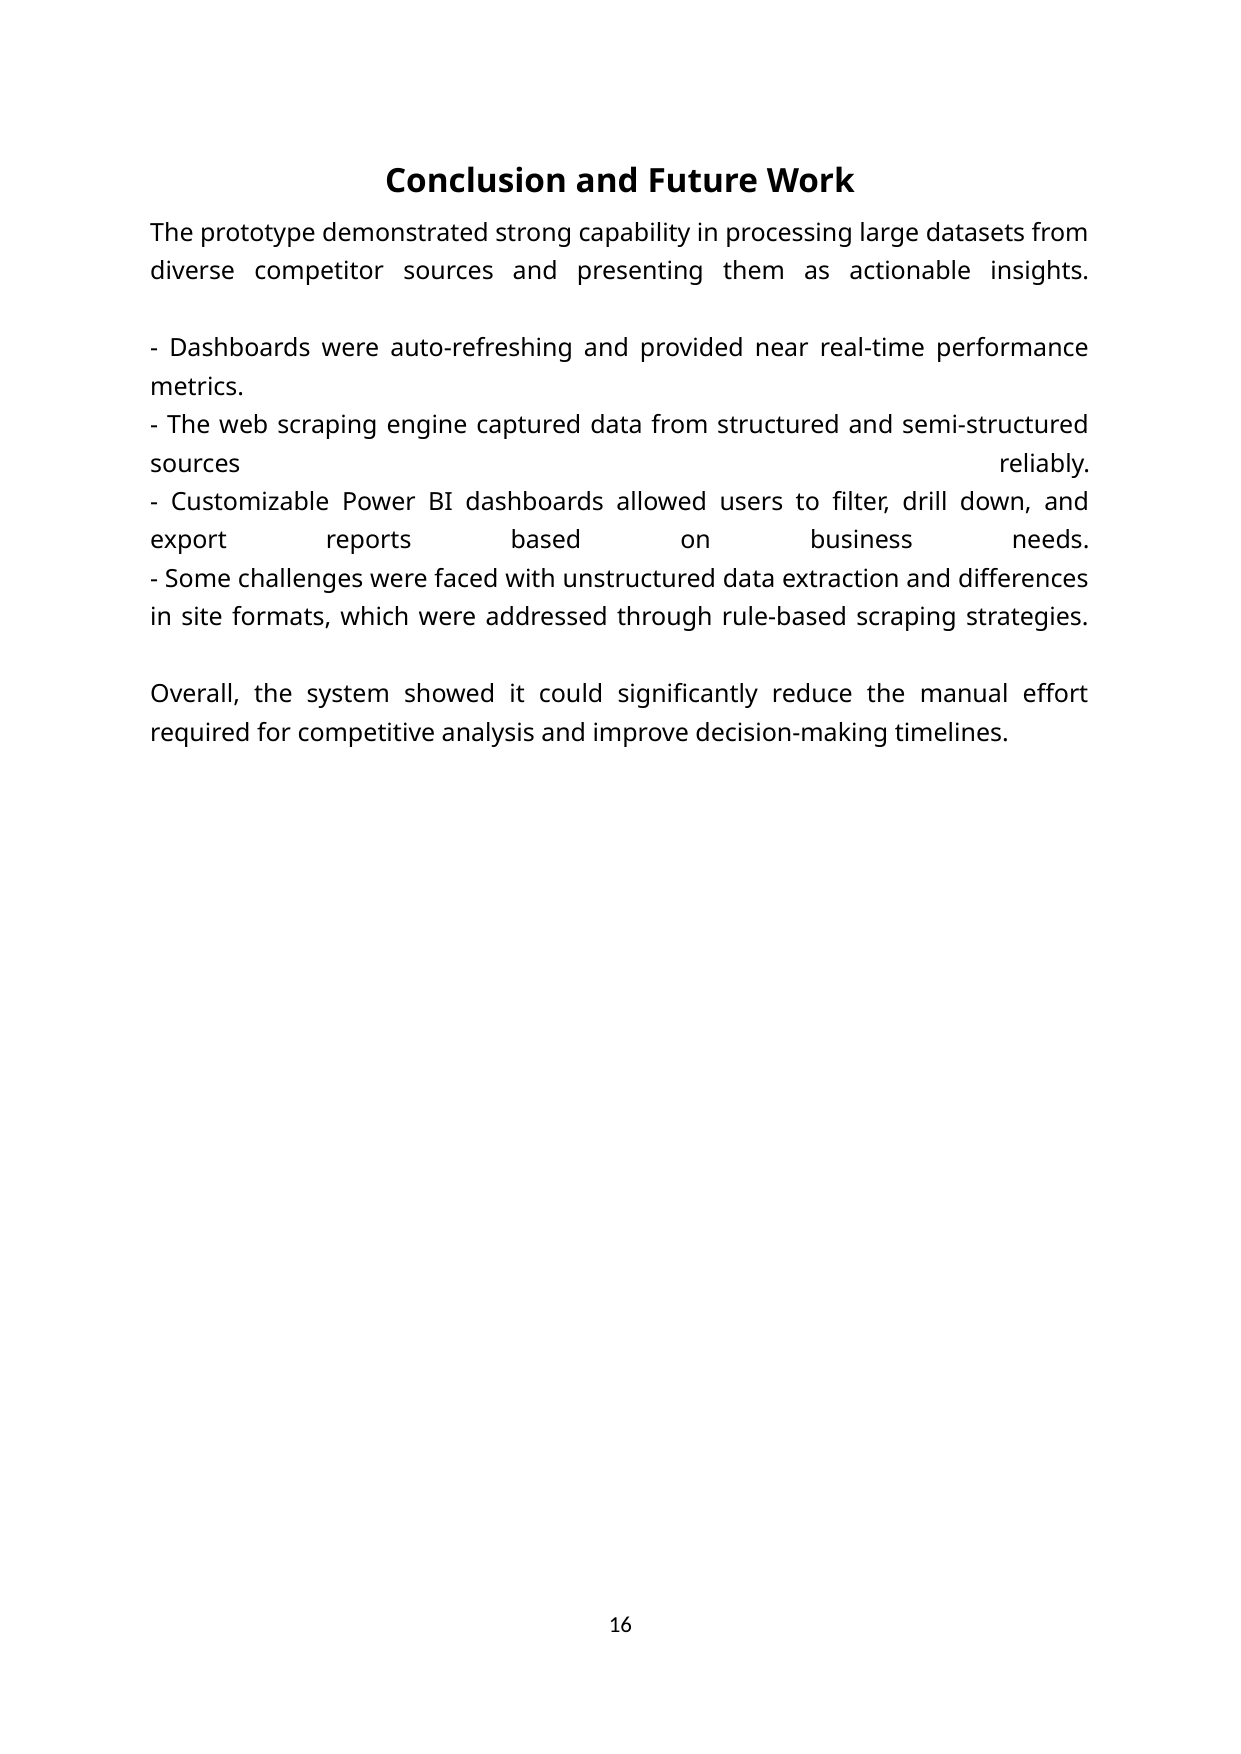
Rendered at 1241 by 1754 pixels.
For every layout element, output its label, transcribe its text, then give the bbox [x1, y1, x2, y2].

text The prototype demonstrated strong capability in processing large datasets from diverse competitor sources and presenting them as actionable insights. - Dashboards were auto-refreshing and provided near real-time performance metrics. - The web scraping engine captured data from structured and semi-structured sources reliably. - Customizable Power BI dashboards allowed users to filter, drill down, and export reports based on business needs. - Some challenges were faced with unstructured data extraction and differences in site formats, which were addressed through rule-based scraping strategies. Overall, the system showed it could significantly reduce the manual effort required for competitive analysis and improve decision-making timelines. [150, 214, 1090, 748]
subtitle Conclusion and Future Work [150, 157, 1089, 202]
